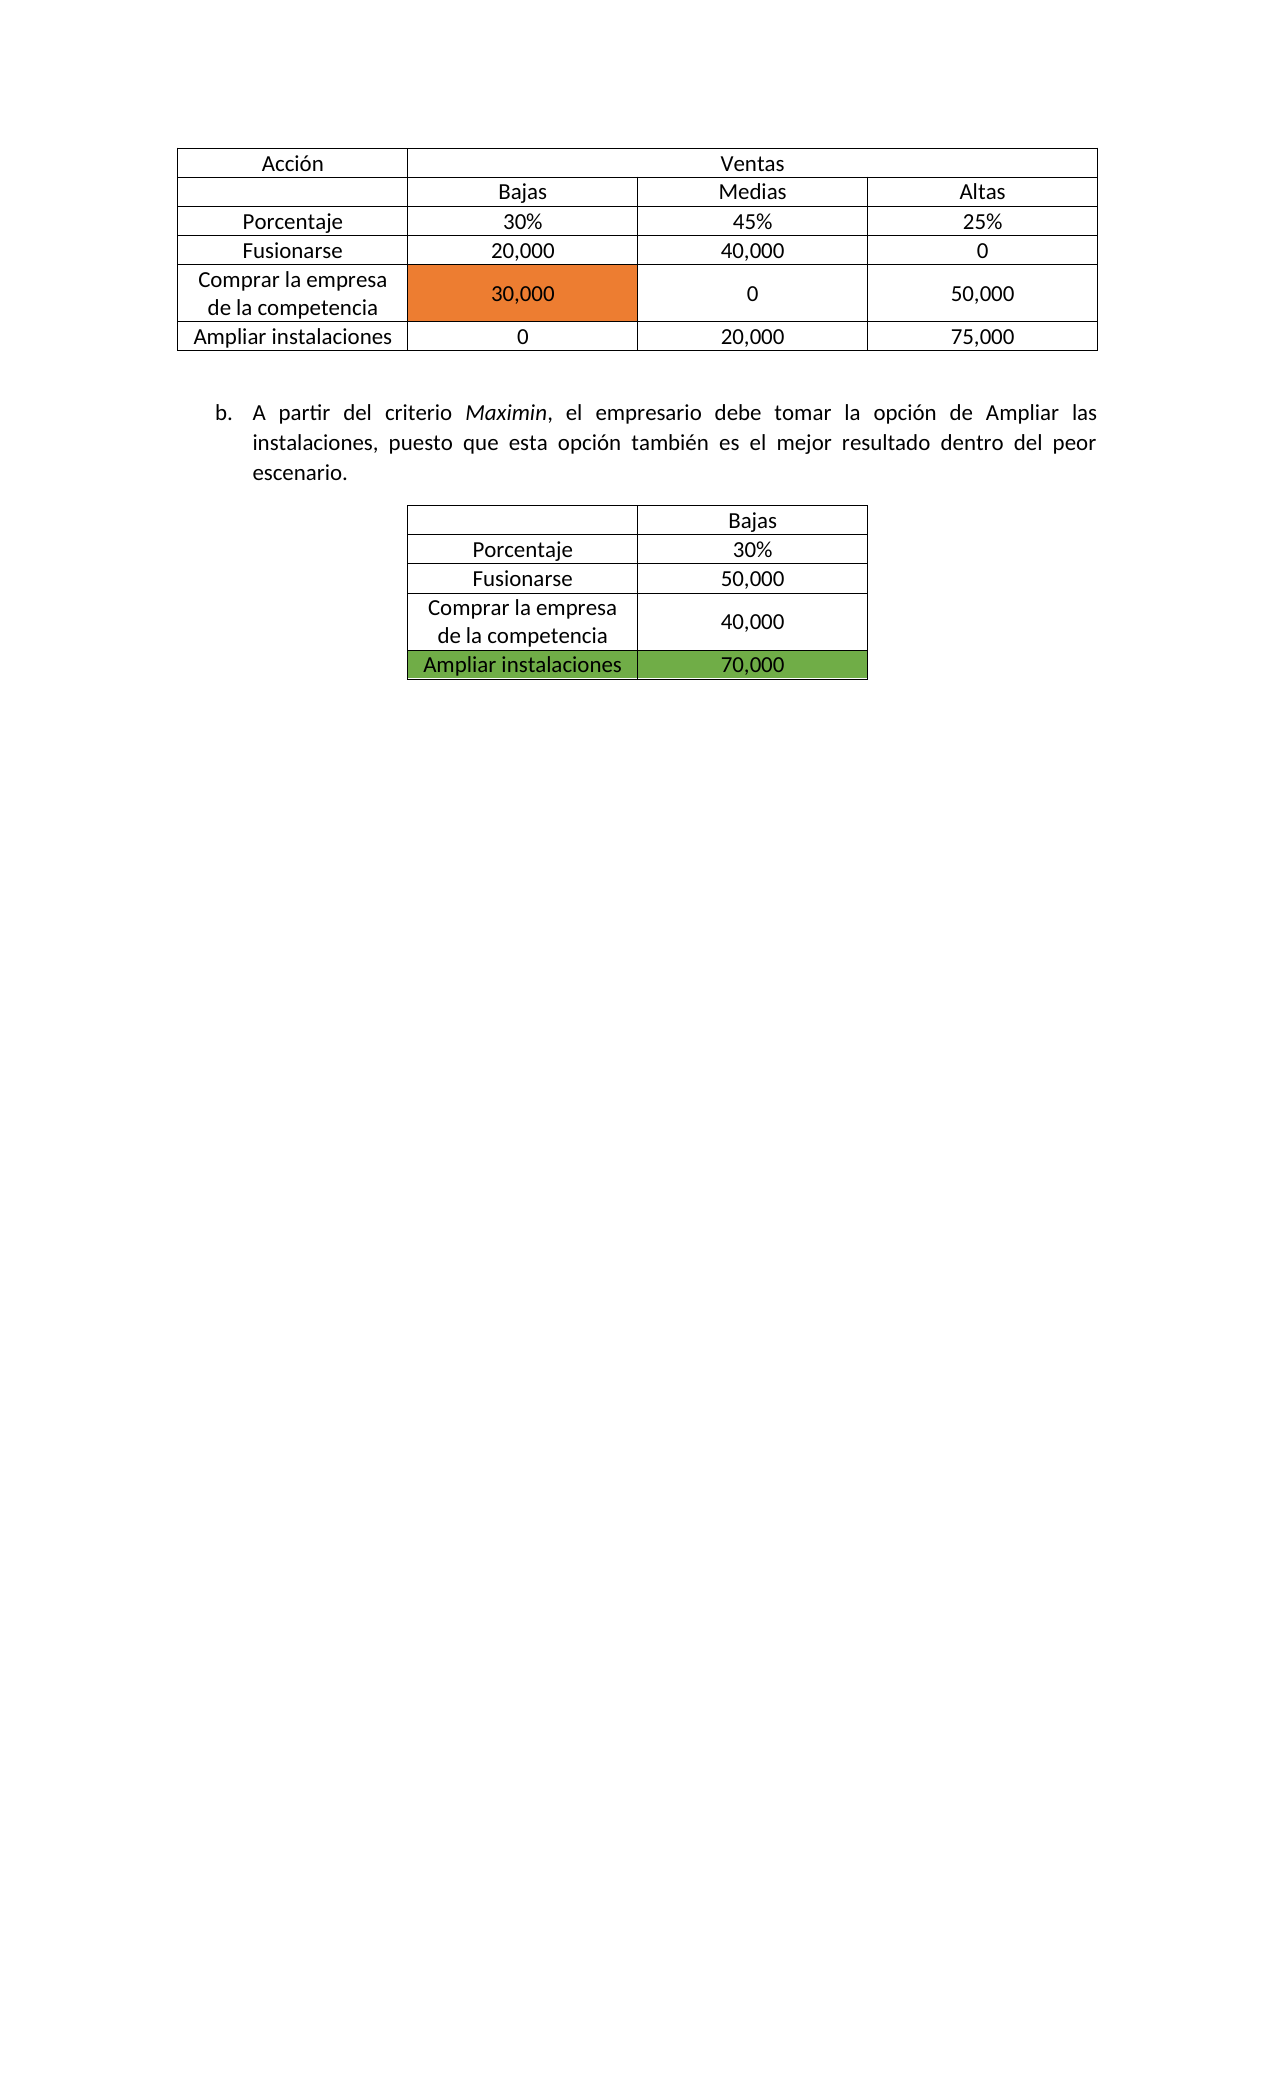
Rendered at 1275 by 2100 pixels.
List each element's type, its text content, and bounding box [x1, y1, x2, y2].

table_cell 40,000 [638, 236, 867, 264]
table_cell 0 [638, 265, 867, 321]
table_cell Ampliar instalaciones [408, 651, 637, 678]
table_cell Comprar la empresa de la competencia [408, 594, 637, 649]
table_header [408, 506, 637, 534]
table_cell Fusionarse [178, 236, 407, 264]
table_cell Comprar la empresa de la competencia [178, 265, 407, 321]
table_cell Porcentaje [178, 207, 407, 235]
table_cell Porcentaje [408, 535, 637, 563]
table_cell Altas [868, 178, 1097, 206]
table_cell [178, 178, 407, 206]
table_cell 25% [868, 207, 1097, 235]
table_cell 75,000 [868, 322, 1097, 350]
table_cell 0 [408, 322, 637, 350]
table_cell Medias [638, 178, 867, 206]
table_header Bajas [638, 506, 867, 534]
table_cell 20,000 [638, 322, 867, 350]
table_cell Fusionarse [408, 564, 637, 592]
table_cell 30% [638, 535, 867, 563]
table_cell 0 [868, 236, 1097, 264]
table_cell 45% [638, 207, 867, 235]
list A partir del criterio Maximin, el empresario debe tomar la opción de Ampliar las instalaciones, puesto que esta opción también es el mejor resultado dentro del peor escenario. [215, 398, 1098, 486]
table_cell Ampliar instalaciones [178, 322, 407, 350]
table_cell 20,000 [408, 236, 637, 264]
table_header Ventas [408, 149, 1097, 177]
table_cell Bajas [408, 178, 637, 206]
table_cell 50,000 [868, 265, 1097, 321]
table_cell 40,000 [638, 594, 867, 649]
table_cell 30,000 [408, 265, 637, 321]
table_cell 30% [408, 207, 637, 235]
table_cell 70,000 [638, 651, 867, 678]
table_header Acción [178, 149, 407, 177]
table_cell 50,000 [638, 564, 867, 592]
